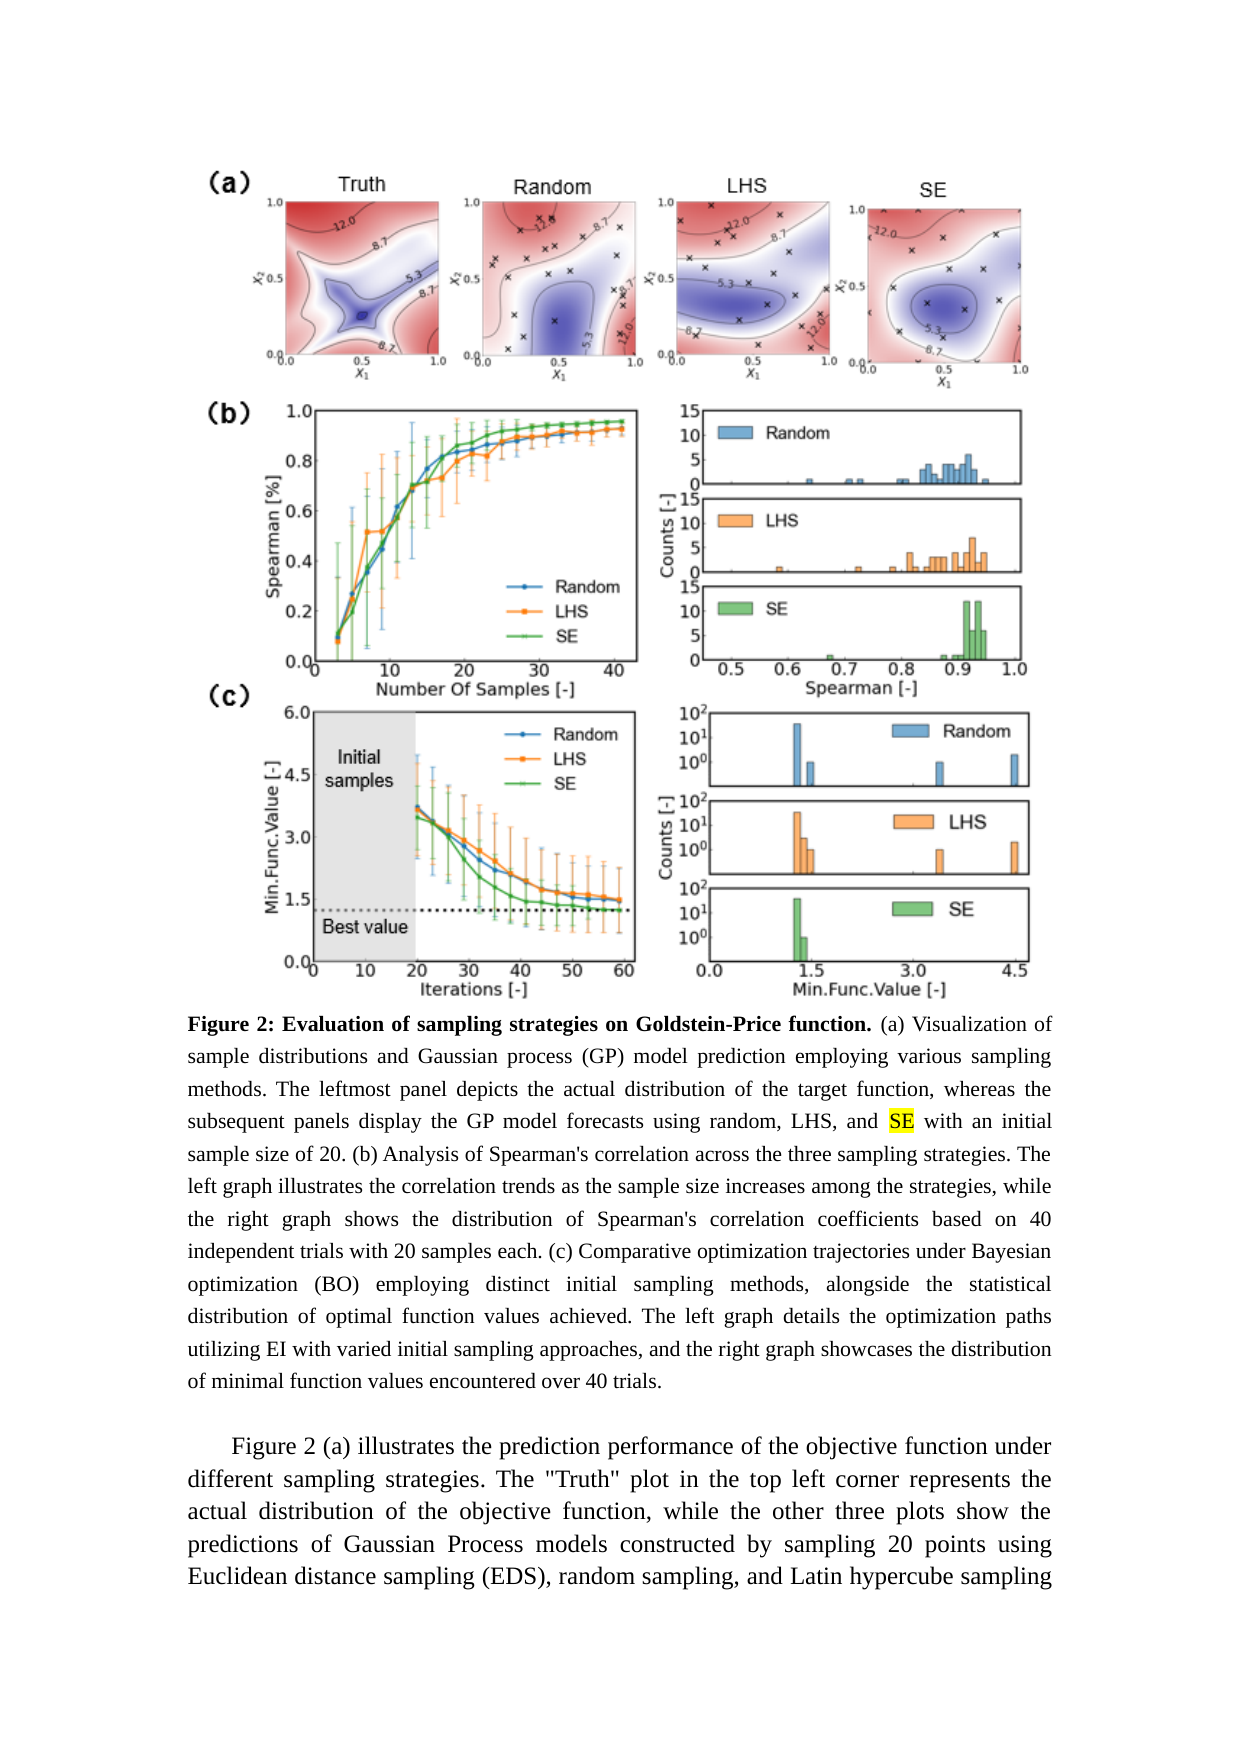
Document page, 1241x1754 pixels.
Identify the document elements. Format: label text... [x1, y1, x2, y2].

picture [187, 162, 1053, 1006]
text Figure 2: Evaluation of sampling strategies on Goldstein-Price function. (a) Visualization of sample distributions and Gaussian process (GP) model prediction employing various sampling methods. The leftmost panel depicts the actual distribution of the target function, whereas the subsequent panels display the GP model forecasts using random, LHS, and SE with an initial sample size of 20. (b) Analysis of Spearman's correlation across the three sampling strategies. The left graph illustrates the correlation trends as the sample size increases among the strategies, while the right graph shows the distribution of Spearman's correlation coefficients based on 40 independent trials with 20 samples each. (c) Comparative optimization trajectories under Bayesian optimization (BO) employing distinct initial sampling methods, alongside the statistical distribution of optimal function values achieved. The left graph details the optimization paths utilizing EI with varied initial sampling approaches, and the right graph showcases the distribution of minimal function values encountered over 40 trials. [187, 1007, 1053, 1397]
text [187, 1429, 1053, 1592]
